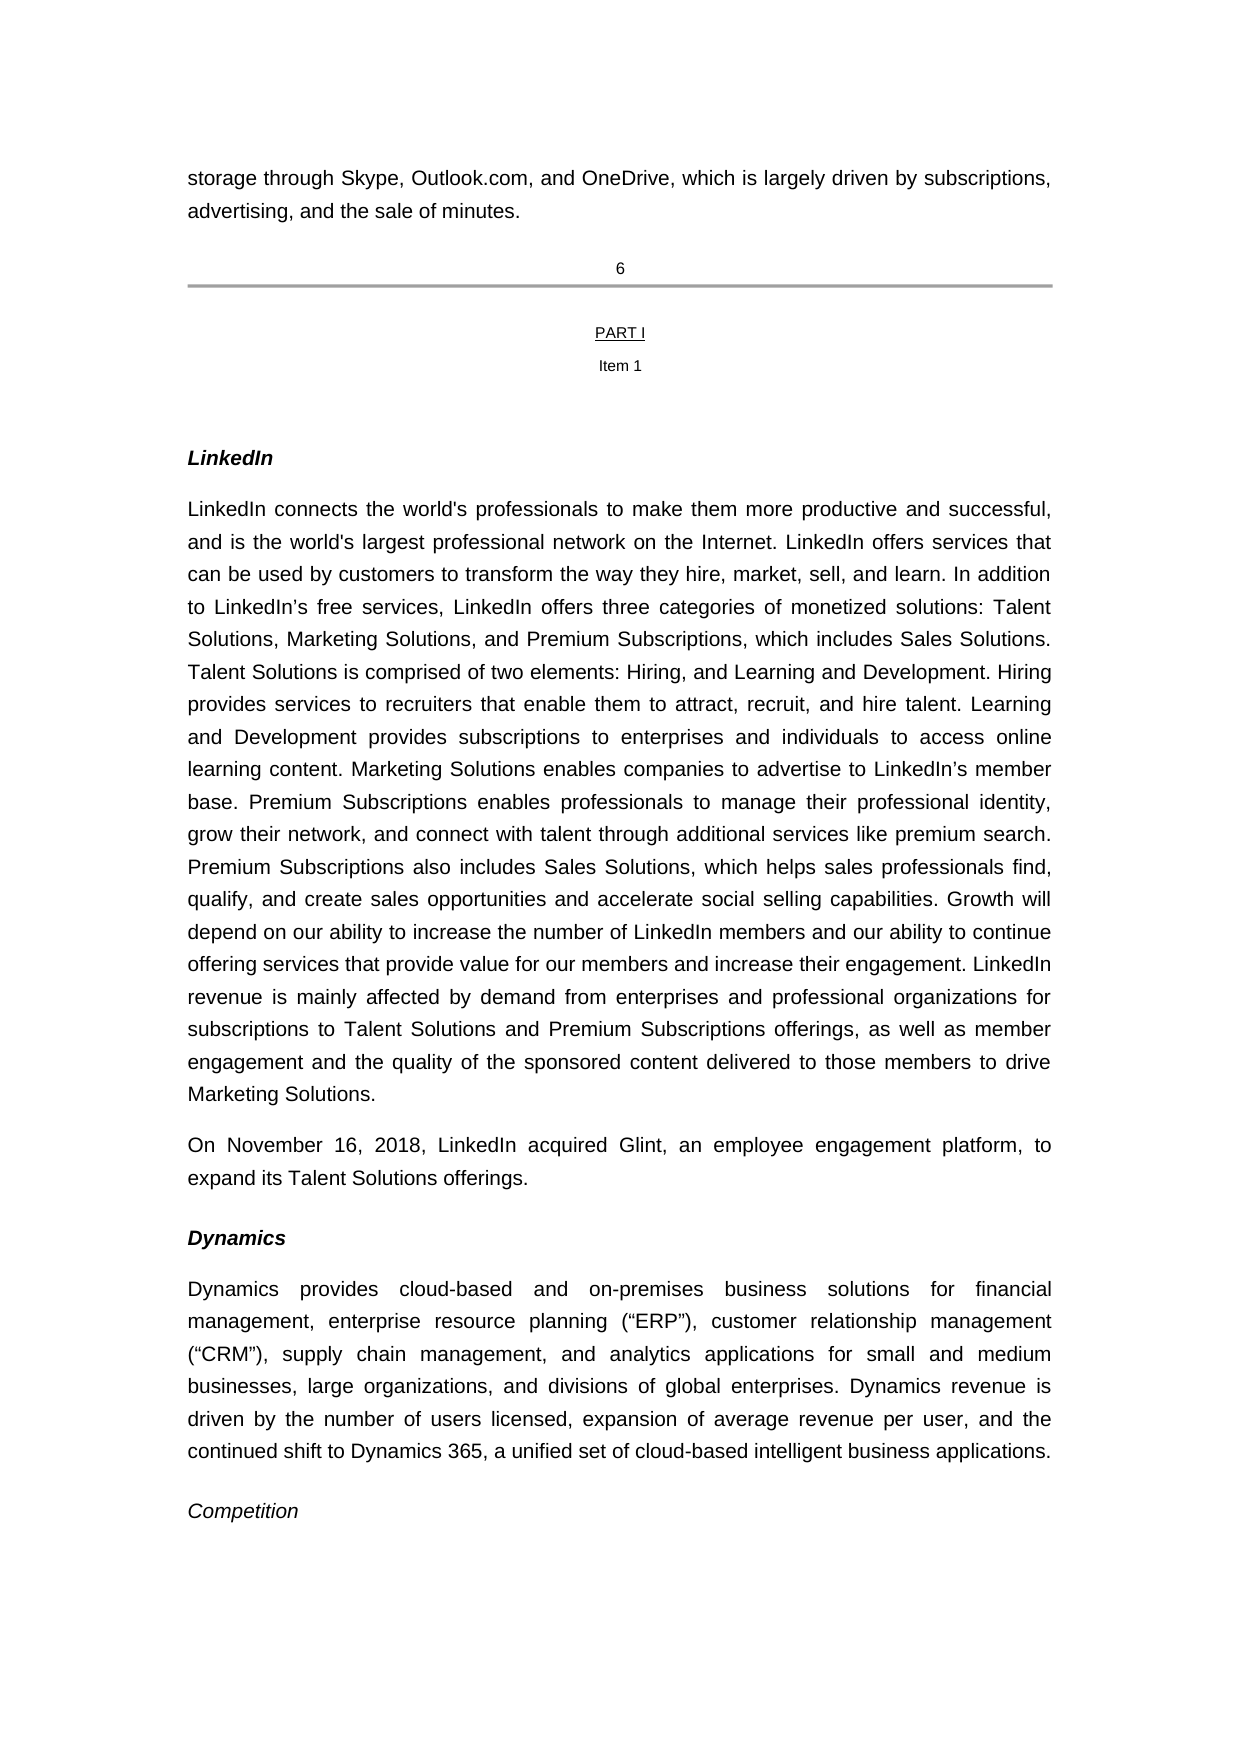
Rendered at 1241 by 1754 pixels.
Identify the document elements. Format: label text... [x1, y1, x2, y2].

text LinkedIn connects the world's professionals to make them more productive and successful, and is the world's largest professional network on the Internet. LinkedIn offers services that can be used by customers to transform the way they hire, market, sell, and learn. In addition to LinkedIn’s free services, LinkedIn offers three categories of monetized solutions: Talent Solutions, Marketing Solutions, and Premium Subscriptions, which includes Sales Solutions. Talent Solutions is comprised of two elements: Hiring, and Learning and Development. Hiring provides services to recruiters that enable them to attract, recruit, and hire talent. Learning and Development provides subscriptions to enterprises and individuals to access online learning content. Marketing Solutions enables companies to advertise to LinkedIn’s member base. Premium Subscriptions enables professionals to manage their professional identity, grow their network, and connect with talent through additional services like premium search. Premium Subscriptions also includes Sales Solutions, which helps sales professionals find, qualify, and create sales opportunities and accelerate social selling capabilities. Growth will depend on our ability to increase the number of LinkedIn members and our ability to continue offering services that provide value for our members and increase their engagement. LinkedIn revenue is mainly affected by demand from enterprises and professional organizations for subscriptions to Talent Solutions and Premium Subscriptions offerings, as well as member engagement and the quality of the sponsored content delivered to those members to drive Marketing Solutions. [187, 493, 1053, 1110]
text Dynamics provides cloud-based and on-premises business solutions for financial management, enterprise resource planning (“ERP”), customer relationship management (“CRM”), supply chain management, and analytics applications for small and medium businesses, large organizations, and divisions of global enterprises. Dynamics revenue is driven by the number of users licensed, expansion of average revenue per user, and the continued shift to Dynamics 365, a unified set of cloud-based intelligent business applications. [187, 1272, 1053, 1467]
text On November 16, 2018, LinkedIn acquired Glint, an employee engagement platform, to expand its Talent Solutions offerings. [187, 1129, 1053, 1194]
text Item 1 [187, 349, 1053, 382]
text Competition [187, 1494, 1053, 1527]
text Dynamics [187, 1221, 1053, 1254]
text LinkedIn [187, 442, 1053, 474]
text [187, 162, 1053, 227]
text 6 [187, 252, 1053, 284]
text PART I [187, 317, 1053, 349]
